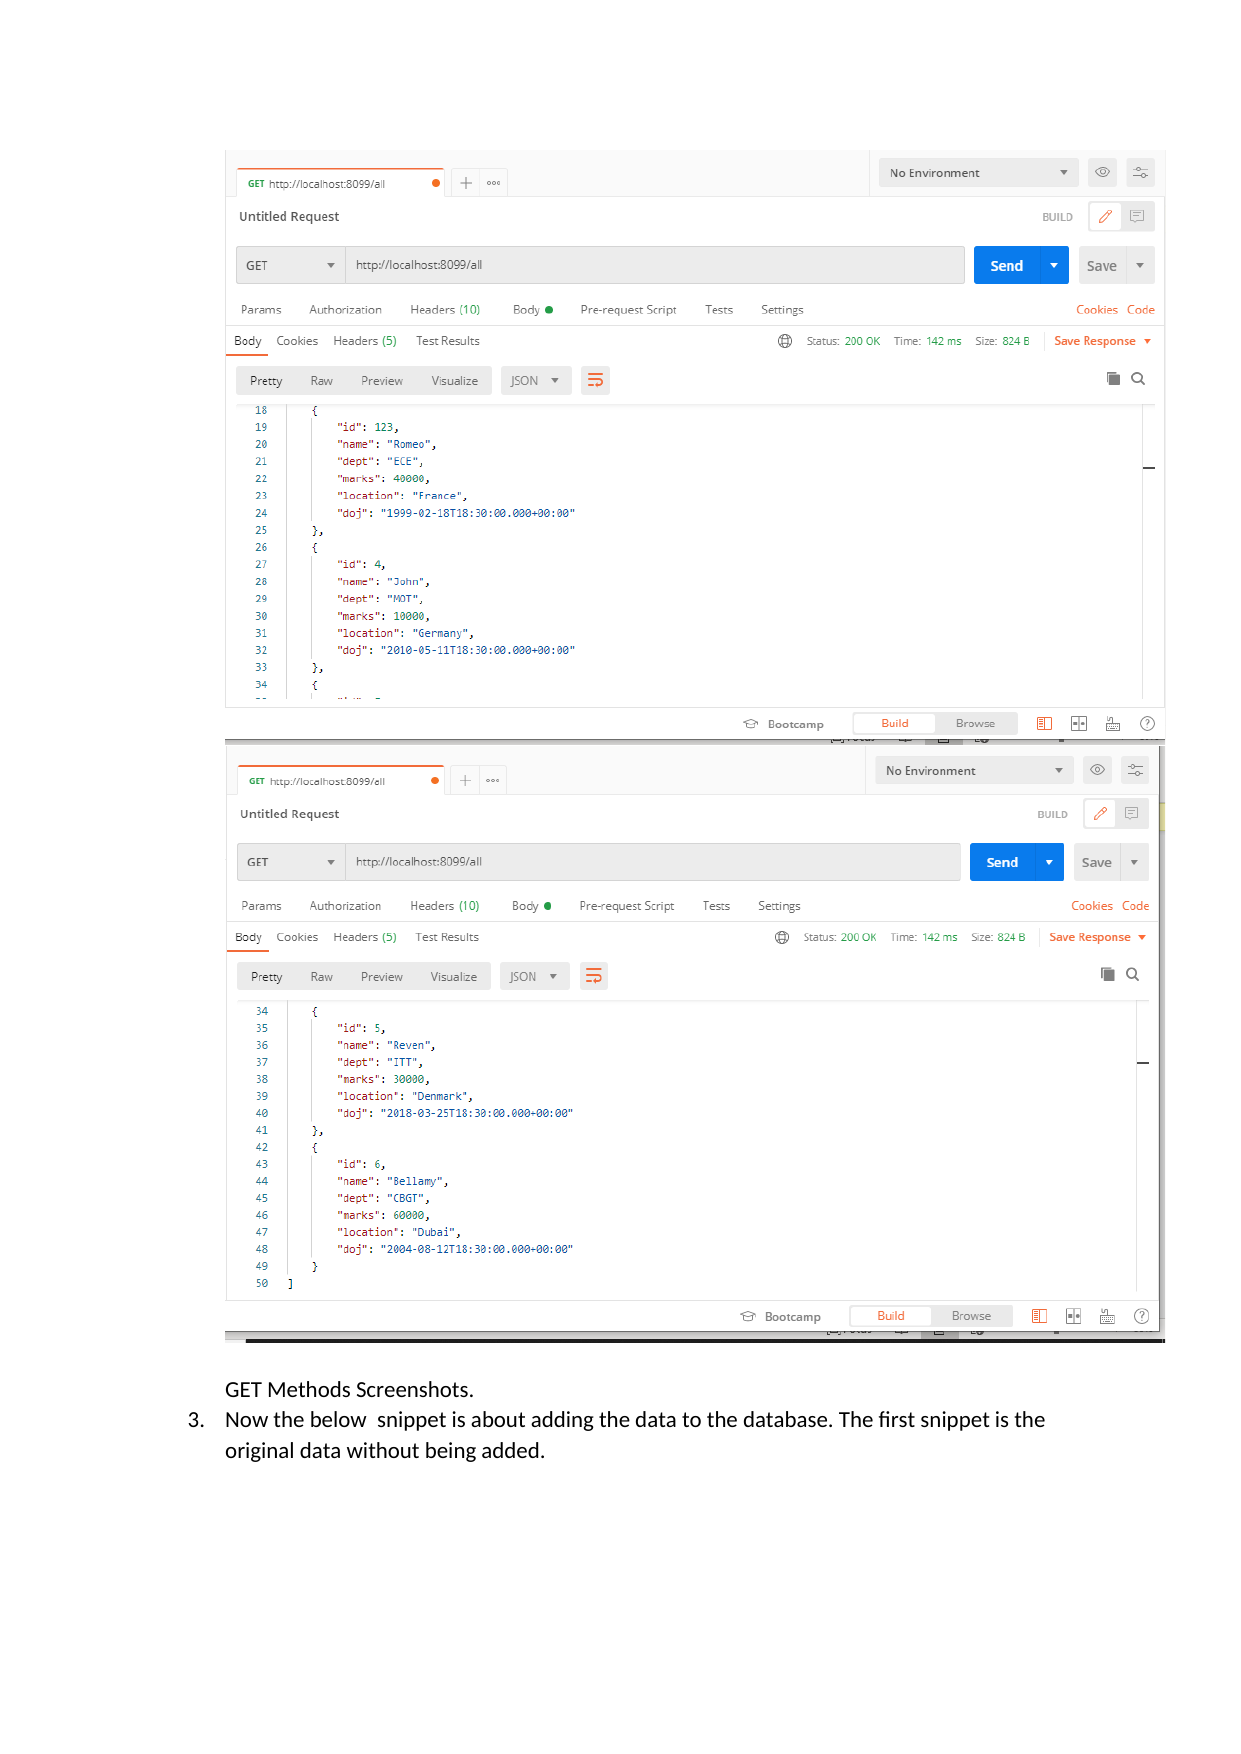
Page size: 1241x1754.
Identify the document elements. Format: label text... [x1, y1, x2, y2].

picture [225, 150, 1166, 745]
list GET Methods Screenshots. [225, 1375, 1090, 1403]
picture [225, 746, 1166, 1343]
list Now the below snippet is about adding the data to the database. The first snippet is the original data without being added. [187, 1406, 1090, 1464]
